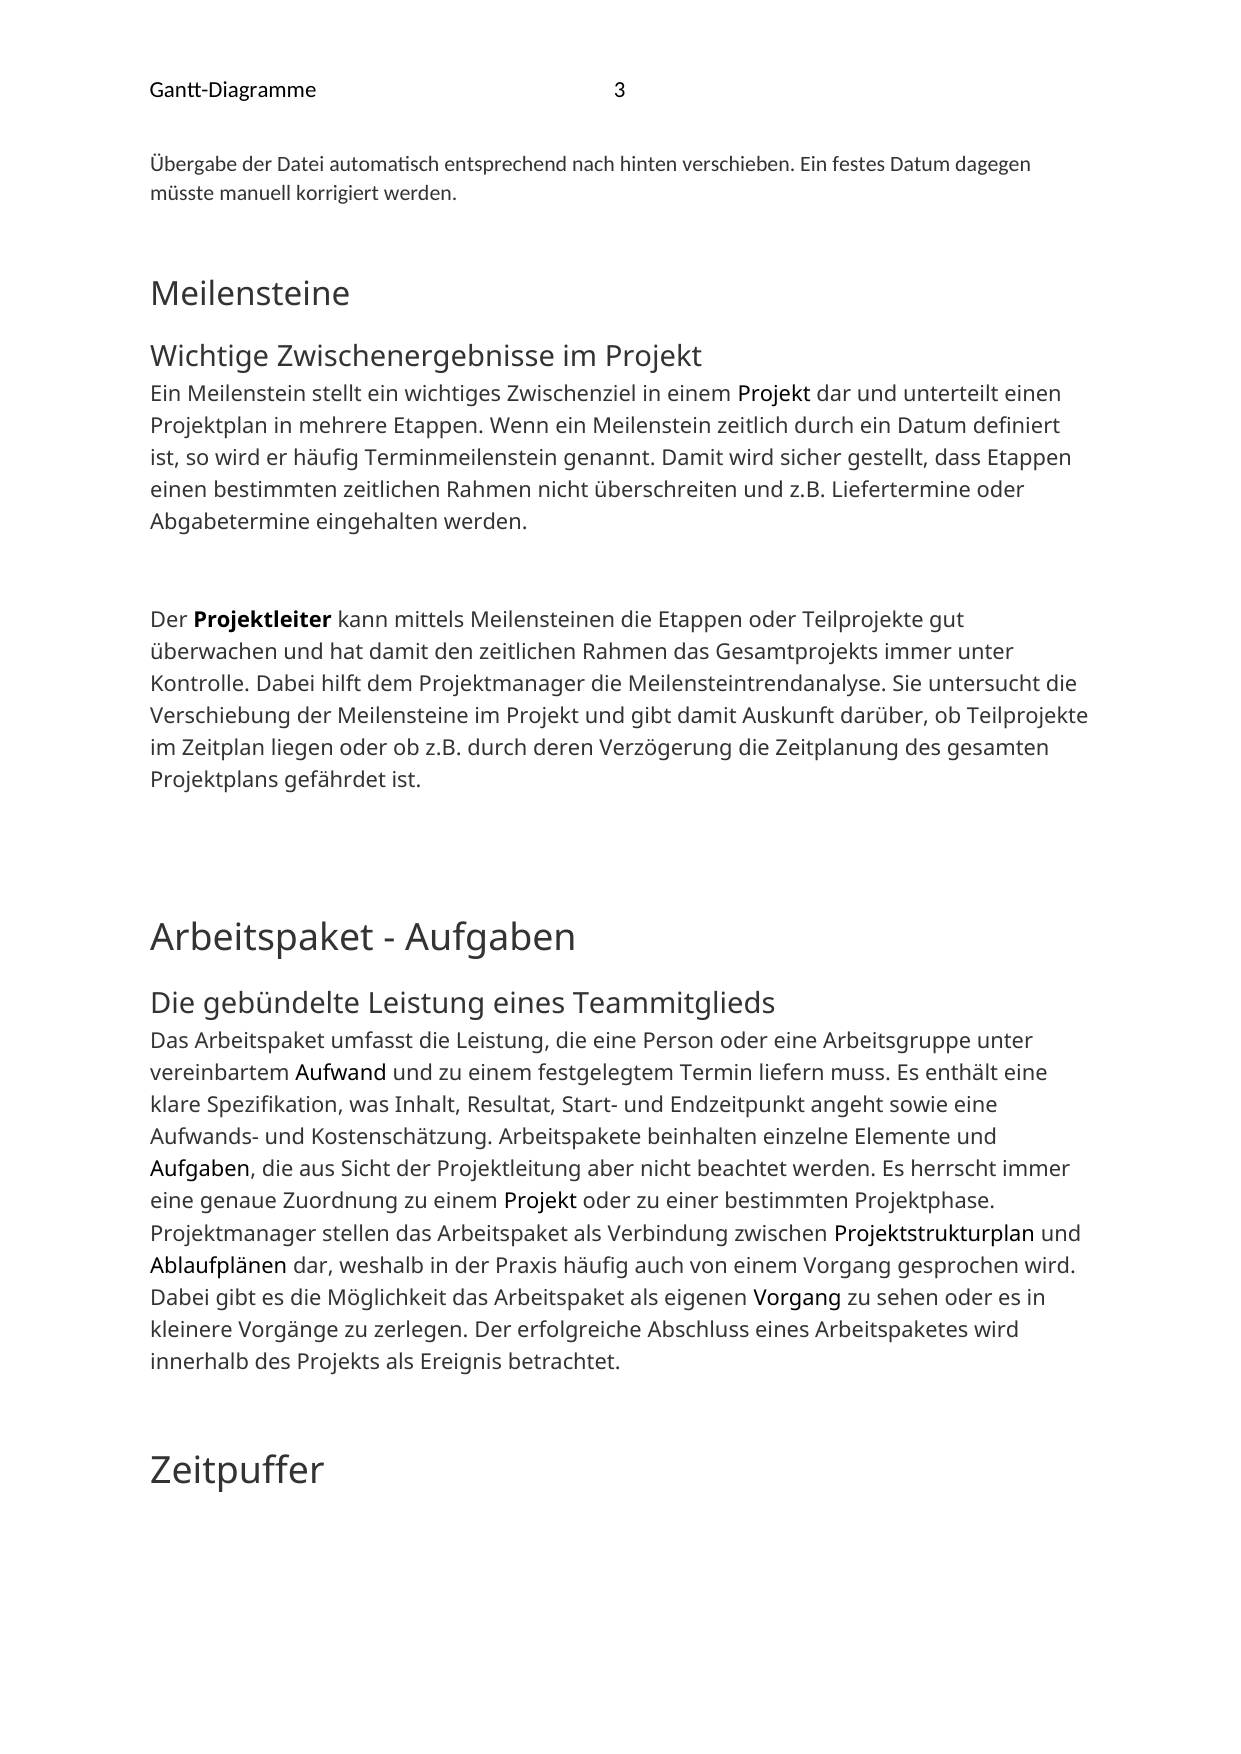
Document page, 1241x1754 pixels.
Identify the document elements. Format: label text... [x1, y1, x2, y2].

text Ein Meilenstein stellt ein wichtiges Zwischenziel in einem Projekt dar und unterteilt einen Projektplan in mehrere Etappen. Wenn ein Meilenstein zeitlich durch ein Datum definiert ist, so wird er häufig Terminmeilenstein genannt. Damit wird sicher gestellt, dass Etappen einen bestimmten zeitlichen Rahmen nicht überschreiten und z.B. Liefertermine oder Abgabetermine eingehalten werden. [150, 378, 1090, 536]
text Der Projektleiter kann mittels Meilensteinen die Etappen oder Teilprojekte gut überwachen und hat damit den zeitlichen Rahmen das Gesamtprojekts immer unter Kontrolle. Dabei hilft dem Projektmanager die Meilensteintrendanalyse. Sie untersucht die Verschiebung der Meilensteine im Projekt und gibt damit Auskunft darüber, ob Teilprojekte im Zeitplan liegen oder ob z.B. durch deren Verzögerung die Zeitplanung des gesamten Projektplans gefährdet ist. [150, 604, 1090, 794]
text Arbeitspaket - Aufgaben [150, 911, 1090, 962]
text Zeitpuffer [150, 1443, 1090, 1494]
text Das Arbeitspaket umfasst die Leistung, die eine Person oder eine Arbeitsgruppe unter vereinbartem Aufwand und zu einem festgelegtem Termin liefern muss. Es enthält eine klare Spezifikation, was Inhalt, Resultat, Start- und Endzeitpunkt angeht sowie eine Aufwands- und Kostenschätzung. Arbeitspakete beinhalten einzelne Elemente und Aufgaben, die aus Sicht der Projektleitung aber nicht beachtet werden. Es herrscht immer eine genaue Zuordnung zu einem Projekt oder zu einer bestimmten Projektphase. Projektmanager stellen das Arbeitspaket als Verbindung zwischen Projektstrukturplan und Ablaufplänen dar, weshalb in der Praxis häufig auch von einem Vorgang gesprochen wird. Dabei gibt es die Möglichkeit das Arbeitspaket als eigenen Vorgang zu sehen oder es in kleinere Vorgänge zu zerlegen. Der erfolgreiche Abschluss eines Arbeitspaketes wird innerhalb des Projekts als Ereignis betrachtet. [150, 1025, 1090, 1376]
subtitle Wichtige Zwischenergebnisse im Projekt [150, 335, 1090, 375]
subtitle Die gebündelte Leistung eines Teammitglieds [150, 982, 1090, 1022]
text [150, 150, 1090, 205]
text Meilensteine [150, 269, 1090, 315]
